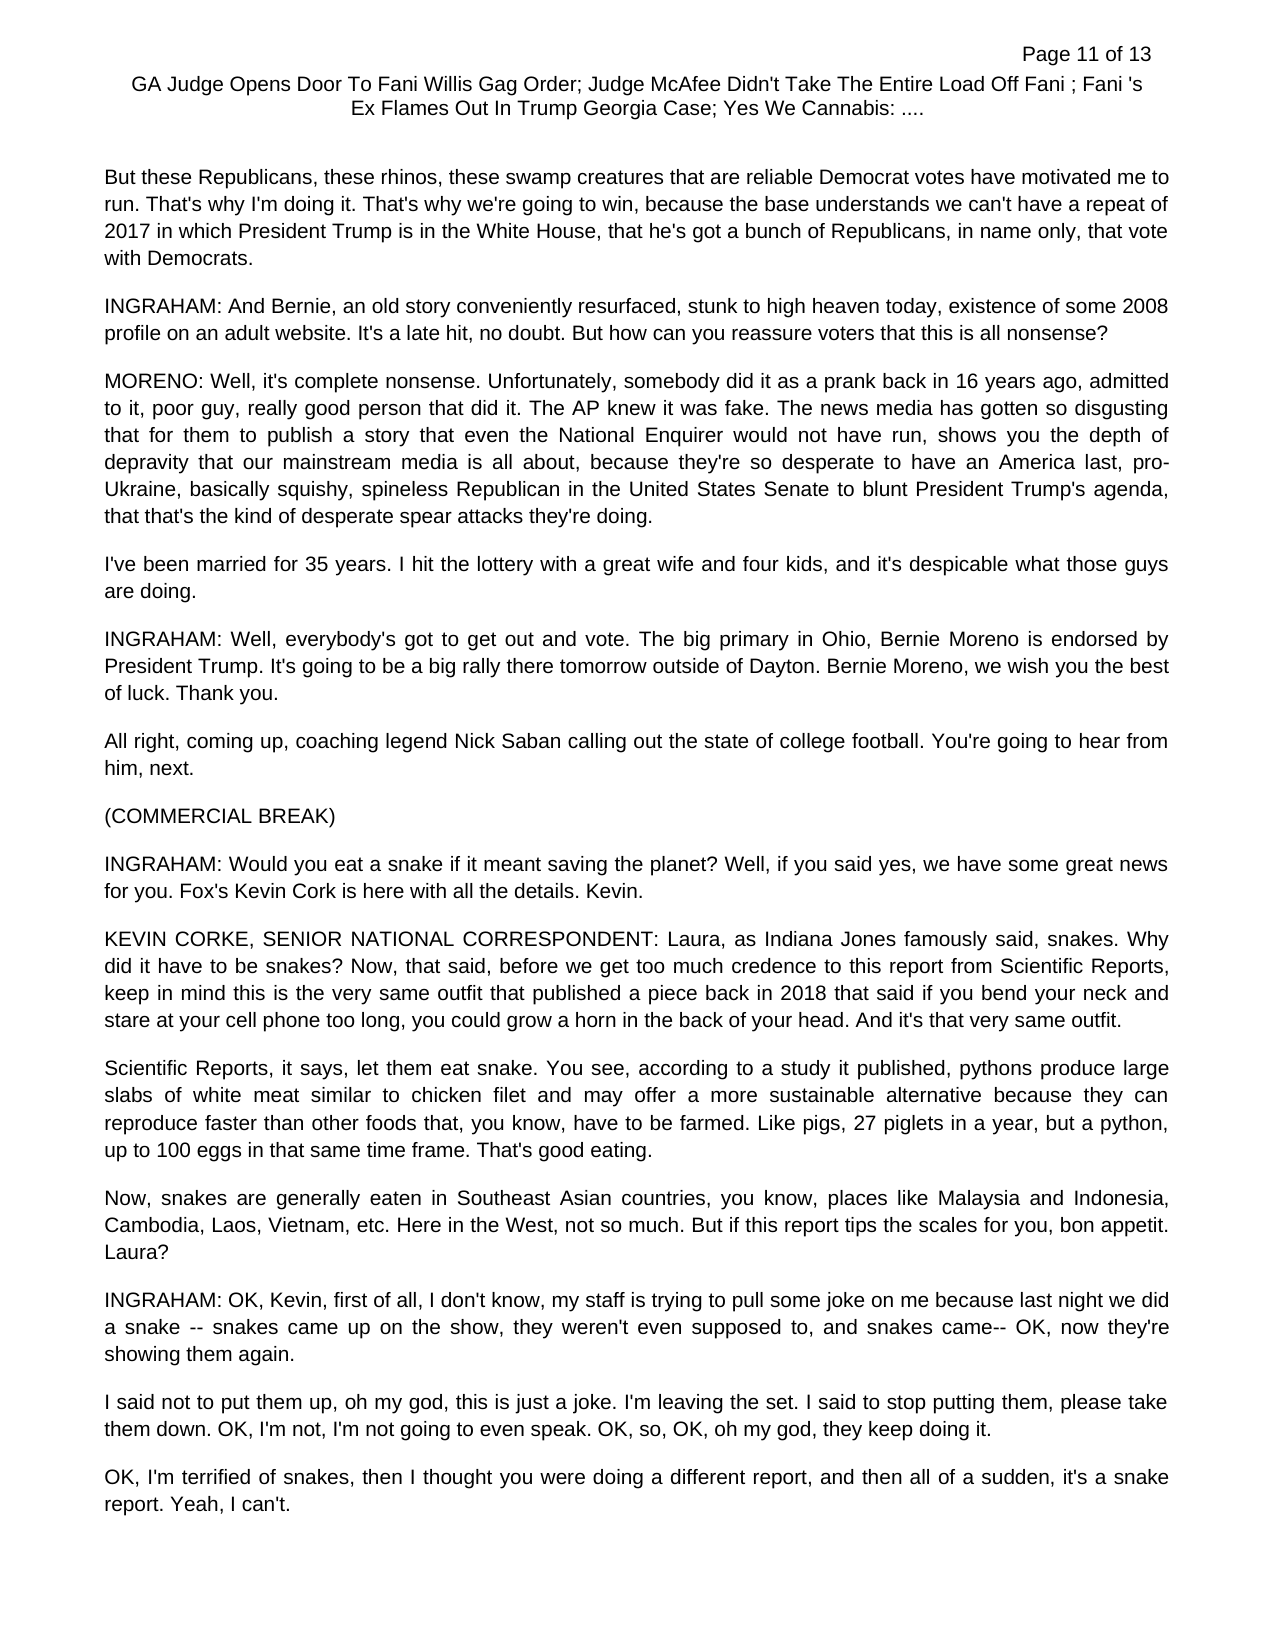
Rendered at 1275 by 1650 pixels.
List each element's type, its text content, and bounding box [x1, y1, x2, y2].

text Now, snakes are generally eaten in Southeast Asian countries, you know, places like Malaysia and Indonesia, Cambodia, Laos, Vietnam, etc. Here in the West, not so much. But if this report tips the scales for you, bon appetit. Laura? [104, 1182, 1171, 1263]
text OK, I'm terrified of snakes, then I thought you were doing a different report, and then all of a sudden, it's a snake report. Yeah, I can't. [104, 1461, 1171, 1516]
text (COMMERCIAL BREAK) [104, 801, 1171, 828]
text MORENO: Well, it's complete nonsense. Unfortunately, somebody did it as a prank back in 16 years ago, admitted to it, poor guy, really good person that did it. The AP knew it was fake. The news media has gotten so disgusting that for them to publish a story that even the National Enquirer would not have run, shows you the depth of depravity that our mainstream media is all about, because they're so desperate to have an America last, pro-Ukraine, basically squishy, spineless Republican in the United States Senate to blunt President Trump's agenda, that that's the kind of desperate spear attacks they're doing. [104, 366, 1171, 528]
text I've been married for 35 years. I hit the lottery with a great wife and four kids, and it's despicable what those guys are doing. [104, 549, 1171, 603]
text Scientific Reports, it says, let them eat snake. You see, according to a study it published, pythons produce large slabs of white meat similar to chicken filet and may offer a more sustainable alternative because they can reproduce faster than other foods that, you know, have to be farmed. Like pigs, 27 piglets in a year, but a python, up to 100 eggs in that same time frame. That's good eating. [104, 1053, 1171, 1161]
text INGRAHAM: OK, Kevin, first of all, I don't know, my staff is trying to pull some joke on me because last night we did a snake -- snakes came up on the show, they weren't even supposed to, and snakes came-- OK, now they're showing them again. [104, 1284, 1171, 1366]
text I said not to put them up, oh my god, this is just a joke. I'm leaving the set. I said to stop putting them, please take them down. OK, I'm not, I'm not going to even speak. OK, so, OK, oh my god, they keep doing it. [104, 1386, 1171, 1441]
text INGRAHAM: Would you eat a snake if it meant saving the planet? Well, if you said yes, we have some great news for you. Fox's Kevin Cork is here with all the details. Kevin. [104, 849, 1171, 903]
text INGRAHAM: Well, everybody's got to get out and vote. The big primary in Ohio, Bernie Moreno is endorsed by President Trump. It's going to be a big rally there tomorrow outside of Dayton. Bernie Moreno, we wish you the best of luck. Thank you. [104, 624, 1171, 705]
text All right, coming up, coaching legend Nick Saban calling out the state of college football. You're going to hear from him, next. [104, 726, 1171, 780]
text KEVIN CORKE, SENIOR NATIONAL CORRESPONDENT: Laura, as Indiana Jones famously said, snakes. Why did it have to be snakes? Now, that said, before we get too much credence to this report from Scientific Reports, keep in mind this is the very same outfit that published a piece back in 2018 that said if you bend your neck and stare at your cell phone too long, you could grow a horn in the back of your head. And it's that very same outfit. [104, 924, 1171, 1032]
text INGRAHAM: And Bernie, an old story conveniently resurfaced, stunk to high heaven today, existence of some 2008 profile on an adult website. It's a late hit, no doubt. But how can you reassure voters that this is all nonsense? [104, 291, 1171, 345]
text But these Republicans, these rhinos, these swamp creatures that are reliable Democrat votes have motivated me to run. That's why I'm doing it. That's why we're going to win, because the base understands we can't have a repeat of 2017 in which President Trump is in the White House, that he's got a bunch of Republicans, in name only, that vote with Democrats. [104, 161, 1171, 270]
